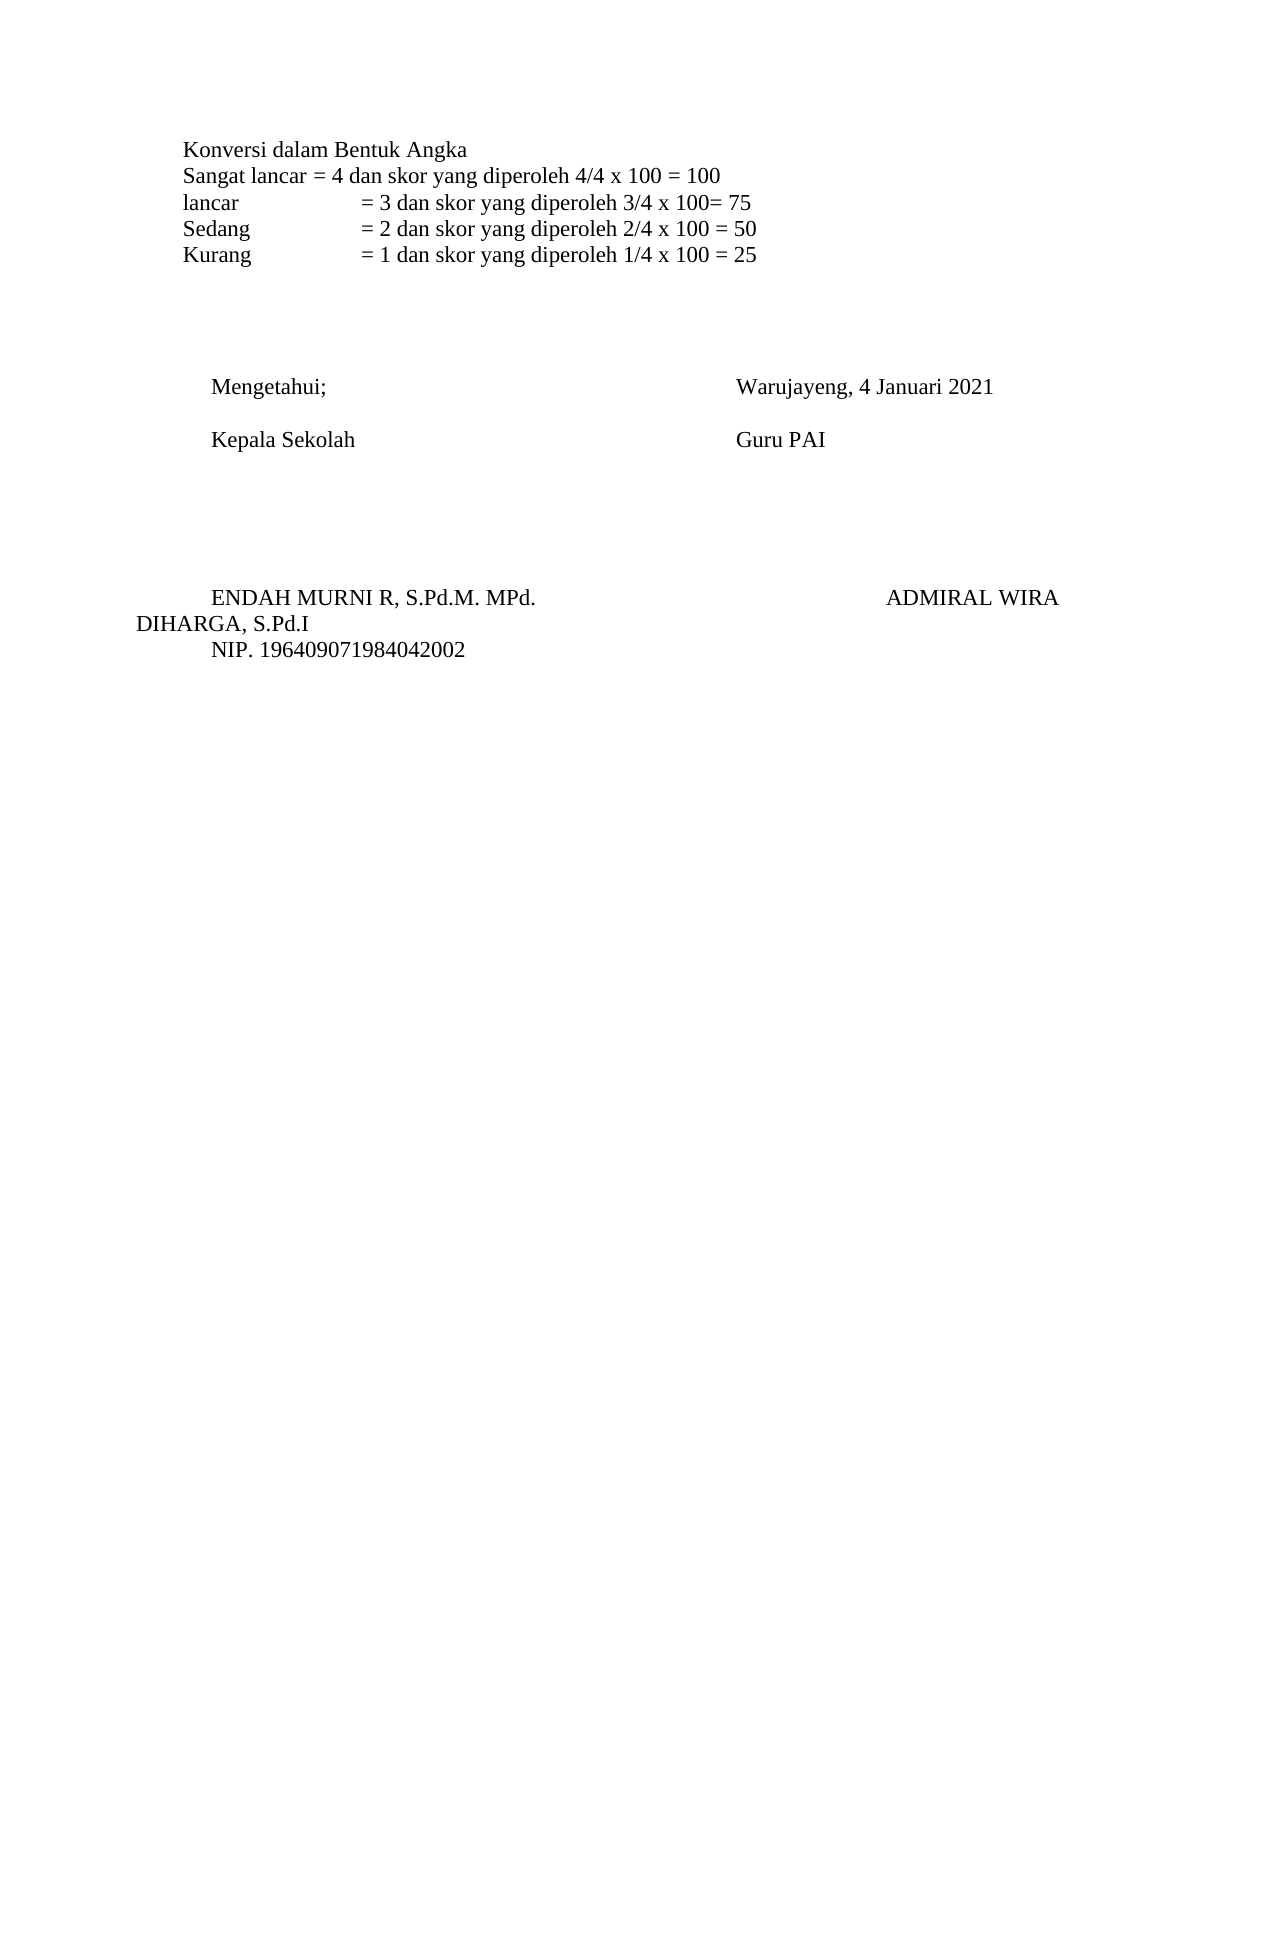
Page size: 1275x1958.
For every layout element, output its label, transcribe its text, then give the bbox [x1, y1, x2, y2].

text Kepala Sekolah Guru PAI [136, 426, 1162, 452]
text NIP. 196409071984042002 [136, 637, 1162, 663]
text Sedang = 2 dan skor yang diperoleh 2/4 x 100 = 50 [183, 215, 1162, 241]
text Konversi dalam Bentuk Angka [183, 136, 1162, 162]
text lancar = 3 dan skor yang diperoleh 3/4 x 100= 75 [183, 188, 1162, 215]
text Mengetahui; Warujayeng, 4 Januari 2021 [136, 373, 1162, 426]
text Kurang = 1 dan skor yang diperoleh 1/4 x 100 = 25 [183, 241, 1162, 268]
text Sangat lancar = 4 dan skor yang diperoleh 4/4 x 100 = 100 [183, 162, 1162, 188]
text ENDAH MURNI R, S.Pd.M. MPd. ADMIRAL WIRA DIHARGA, S.Pd.I [136, 584, 1162, 637]
